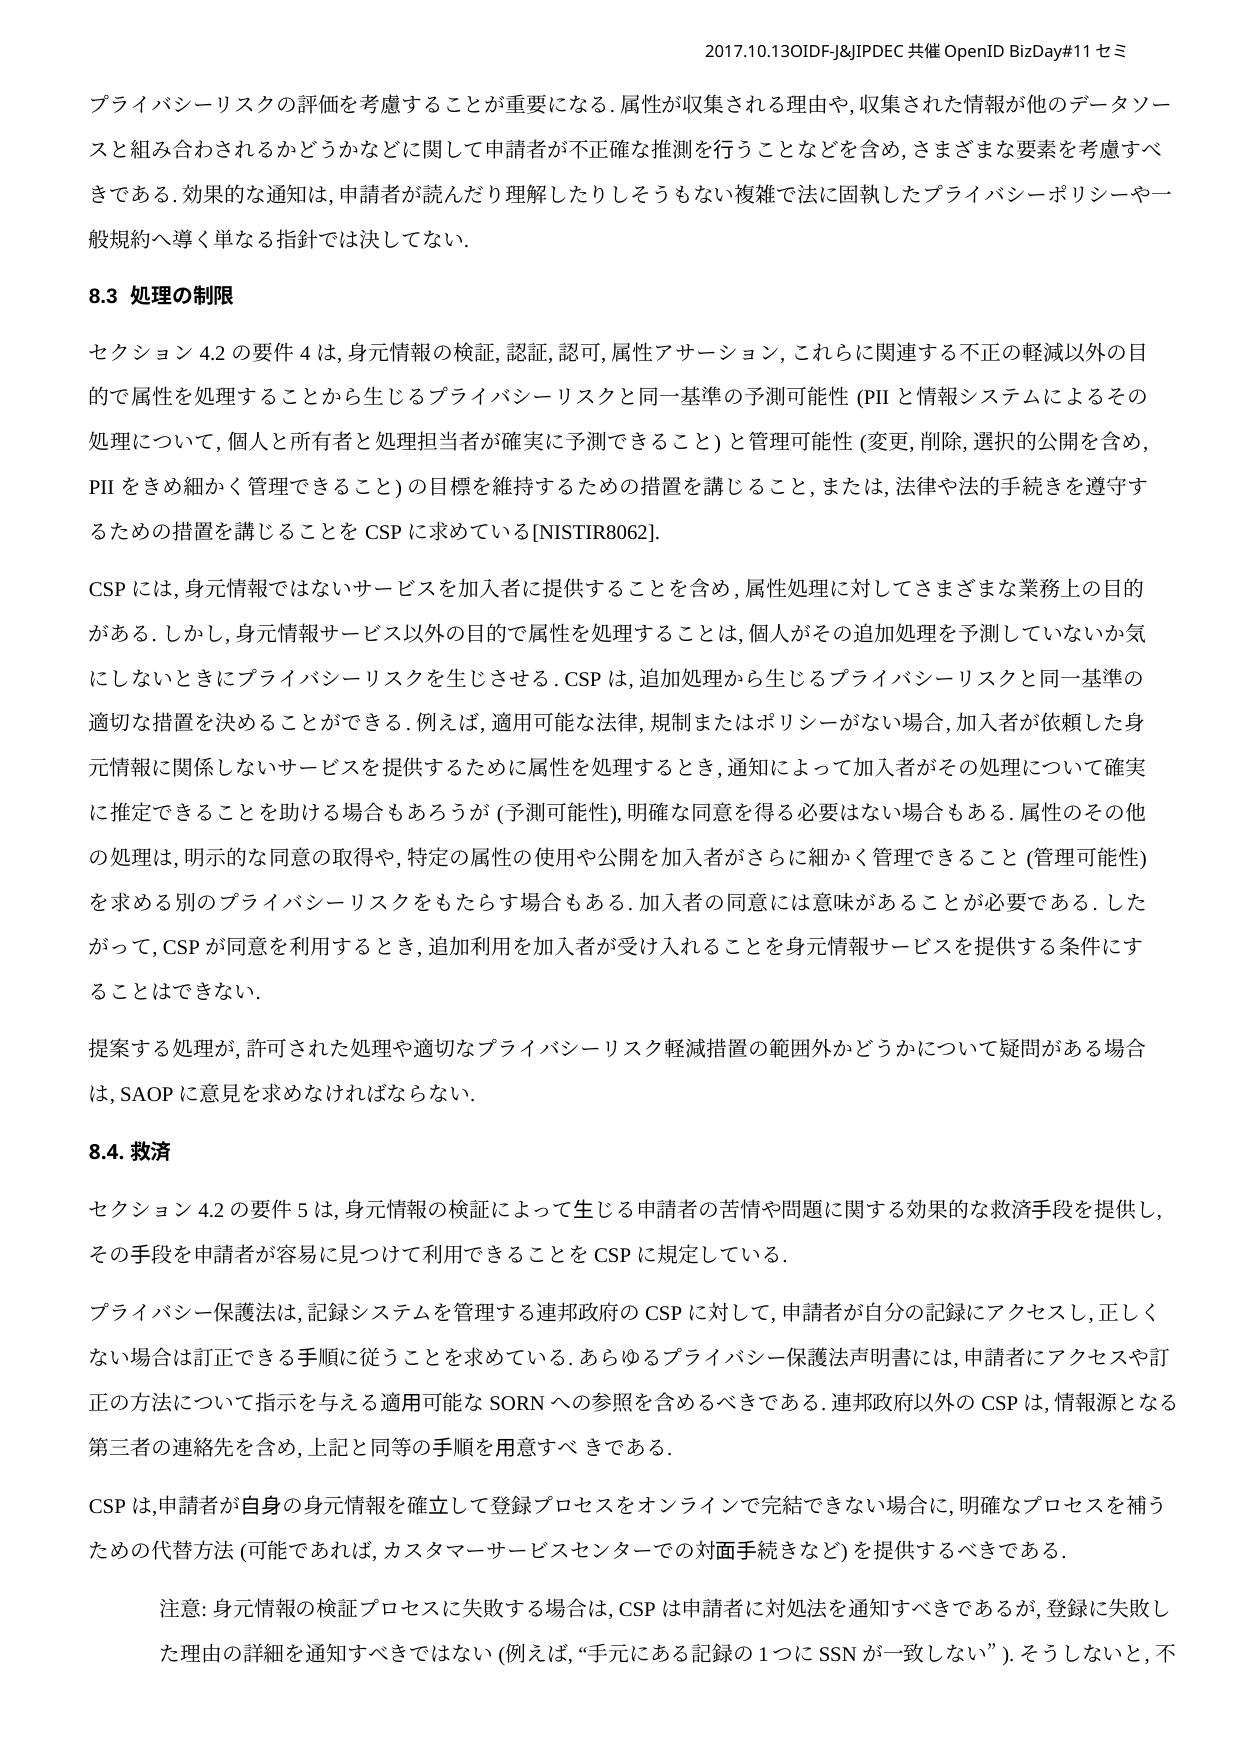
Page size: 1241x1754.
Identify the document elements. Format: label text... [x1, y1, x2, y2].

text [89, 89, 1181, 253]
text 提案する処理が, 許可された処理や適切なプライバシーリスク軽減措置の範囲外かどうかについて疑問がある場合は, SAOP に意見を求めなければならない. [89, 1033, 1147, 1107]
text セクション 4.2 の要件 4 は, 身元情報の検証, 認証, 認可, 属性アサーション, これらに関連する不正の軽減以外の目的で属性を処理することから生じるプライバシーリスクと同一基準の予測可能性 (PII と情報システムによるその処理について, 個人と所有者と処理担当者が確実に予測できること) と管理可能性 (変更, 削除, 選択的公開を含め, PII をきめ細かく管理できること) の目標を維持するための措置を講じること, または, 法律や法的手続きを遵守するための措置を講じることを CSP に求めている[NISTIR8062]. [89, 336, 1149, 545]
subtitle 処理の制限 [89, 281, 1181, 309]
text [159, 1592, 1181, 1667]
text CSP は,申請者が⾃⾝の身元情報を確⽴して登録プロセスをオンラインで完結できない場合に, 明確なプロセスを補うための代替方法 (可能であれば, カスタマーサービスセンターでの対⾯⼿続きなど) を提供するべきである. [89, 1489, 1181, 1565]
text セクション 4.2 の要件 5 は, 身元情報の検証によって⽣じる申請者の苦情や問題に関する効果的な救済⼿段を提供し, その⼿段を申請者が容易に見つけて利用できることを CSP に規定している. [89, 1193, 1181, 1268]
text プライバシー保護法は, 記録システムを管理する連邦政府の CSP に対して, 申請者が自分の記録にアクセスし, 正しくない場合は訂正できる⼿順に従うことを求めている. あらゆるプライバシー保護法声明書には, 申請者にアクセスや訂正の方法について指示を与える適⽤可能な SORN への参照を含めるべきである. 連邦政府以外の CSP は, 情報源となる第三者の連絡先を含め, 上記と同等の⼿順を⽤意すべ きである. [89, 1296, 1181, 1462]
text CSP には, 身元情報ではないサービスを加入者に提供することを含め, 属性処理に対してさまざまな業務上の目的がある. しかし, 身元情報サービス以外の目的で属性を処理することは, 個人がその追加処理を予測していないか気にしないときにプライバシーリスクを生じさせる. CSP は, 追加処理から生じるプライバシーリスクと同一基準の適切な措置を決めることができる. 例えば, 適用可能な法律, 規制またはポリシーがない場合, 加入者が依頼した身元情報に関係しないサービスを提供するために属性を処理するとき, 通知によって加入者がその処理について確実に推定できることを助ける場合もあろうが (予測可能性), 明確な同意を得る必要はない場合もある. 属性のその他の処理は, 明示的な同意の取得や, 特定の属性の使用や公開を加入者がさらに細かく管理できること (管理可能性) を求める別のプライバシーリスクをもたらす場合もある. 加入者の同意には意味があることが必要である. したがって, CSP が同意を利用するとき, 追加利用を加入者が受け入れることを身元情報サービスを提供する条件にすることはできない. [89, 572, 1147, 1005]
subtitle 8.4. 救済 [89, 1135, 1181, 1165]
